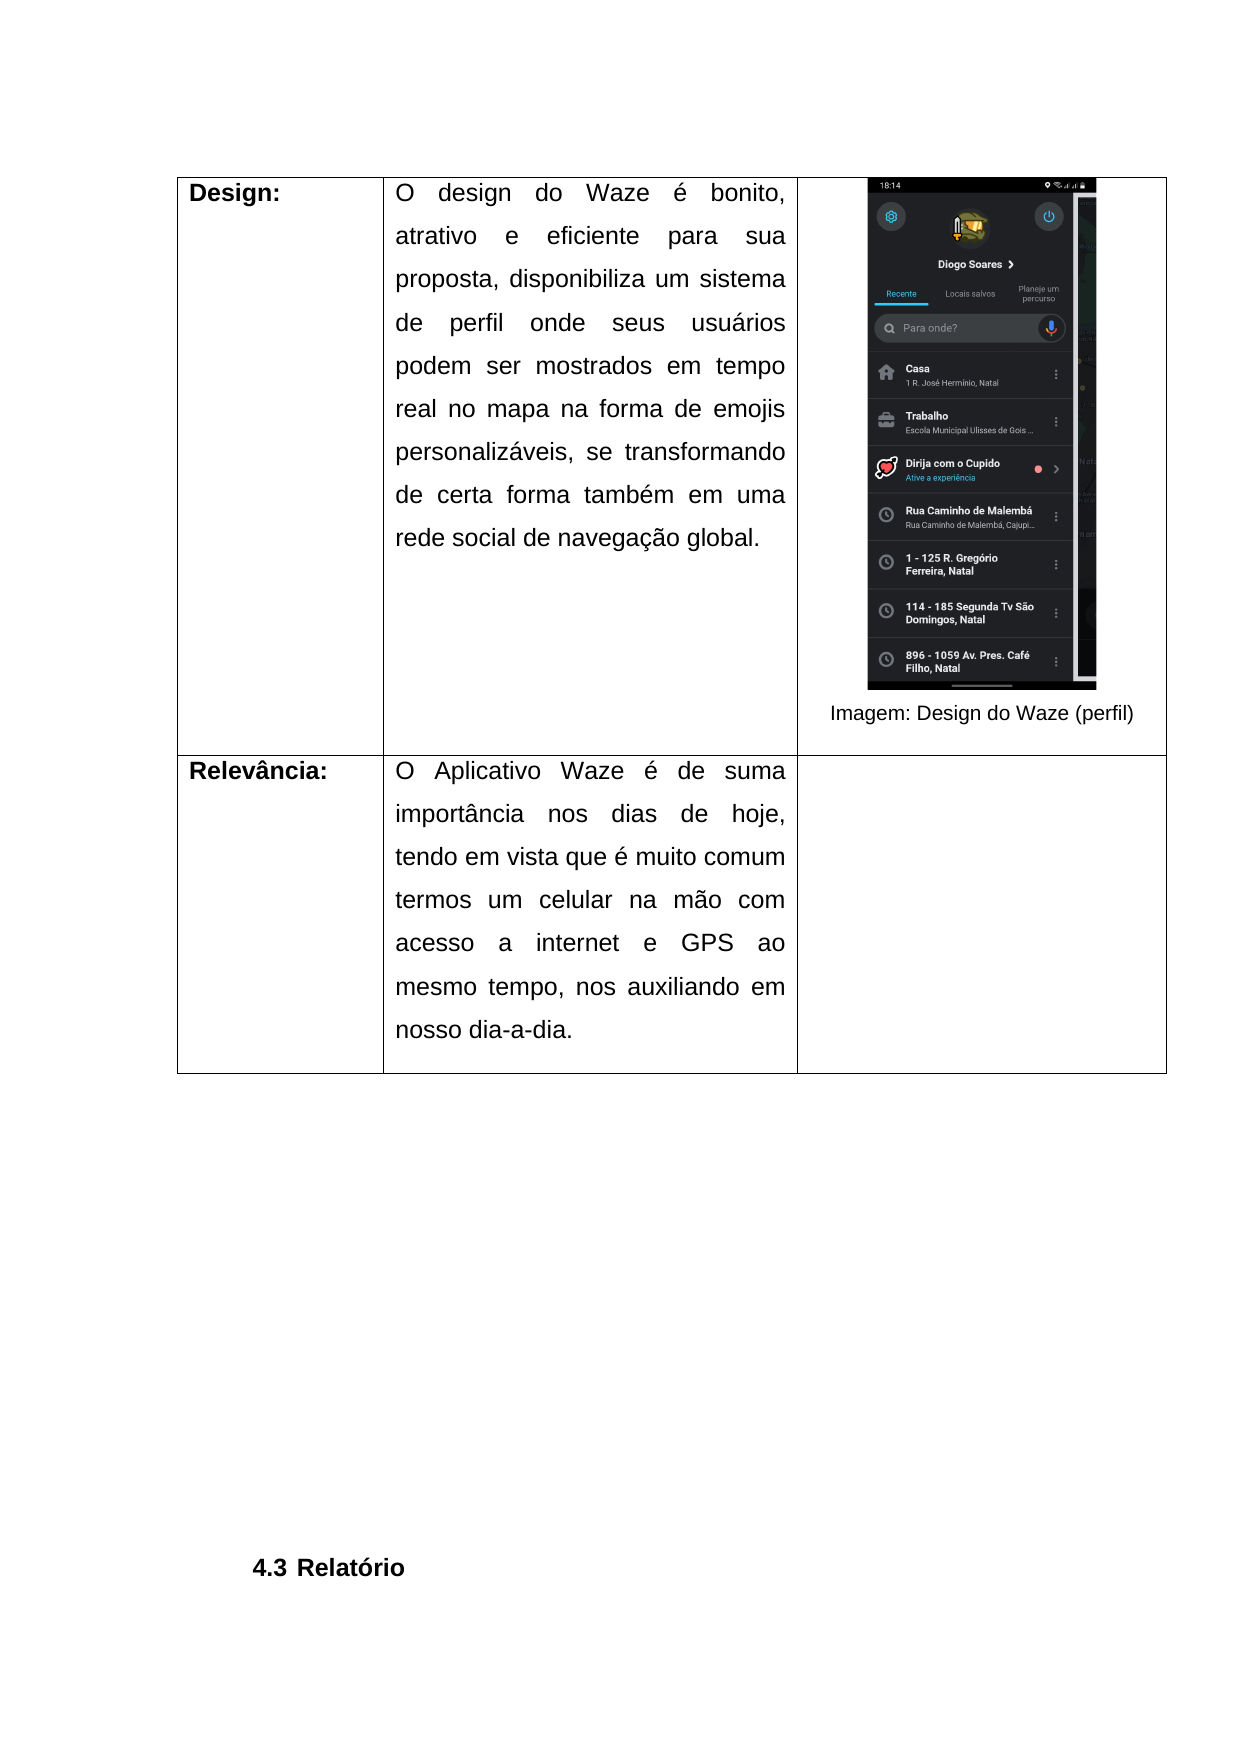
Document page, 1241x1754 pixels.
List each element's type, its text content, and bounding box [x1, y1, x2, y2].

table_cell [798, 756, 1166, 1073]
table_cell Design: [178, 178, 383, 755]
table_cell Imagem: Design do Waze (perfil) [798, 178, 1166, 755]
table_cell O design do Waze é bonito, atrativo e eficiente para sua proposta, disponibiliza um sistema de perfil onde seus usuários podem ser mostrados em tempo real no mapa na forma de emojis personalizáveis, se transformando de certa forma também em uma rede social de navegação global. [384, 178, 797, 755]
table_cell Relevância: [178, 756, 383, 1073]
table_cell O Aplicativo Waze é de suma importância nos dias de hoje, tendo em vista que é muito comum termos um celular na mão com acesso a internet e GPS ao mesmo tempo, nos auxiliando em nosso dia-a-dia. [384, 756, 797, 1073]
subtitle Relatório [252, 1553, 1122, 1581]
